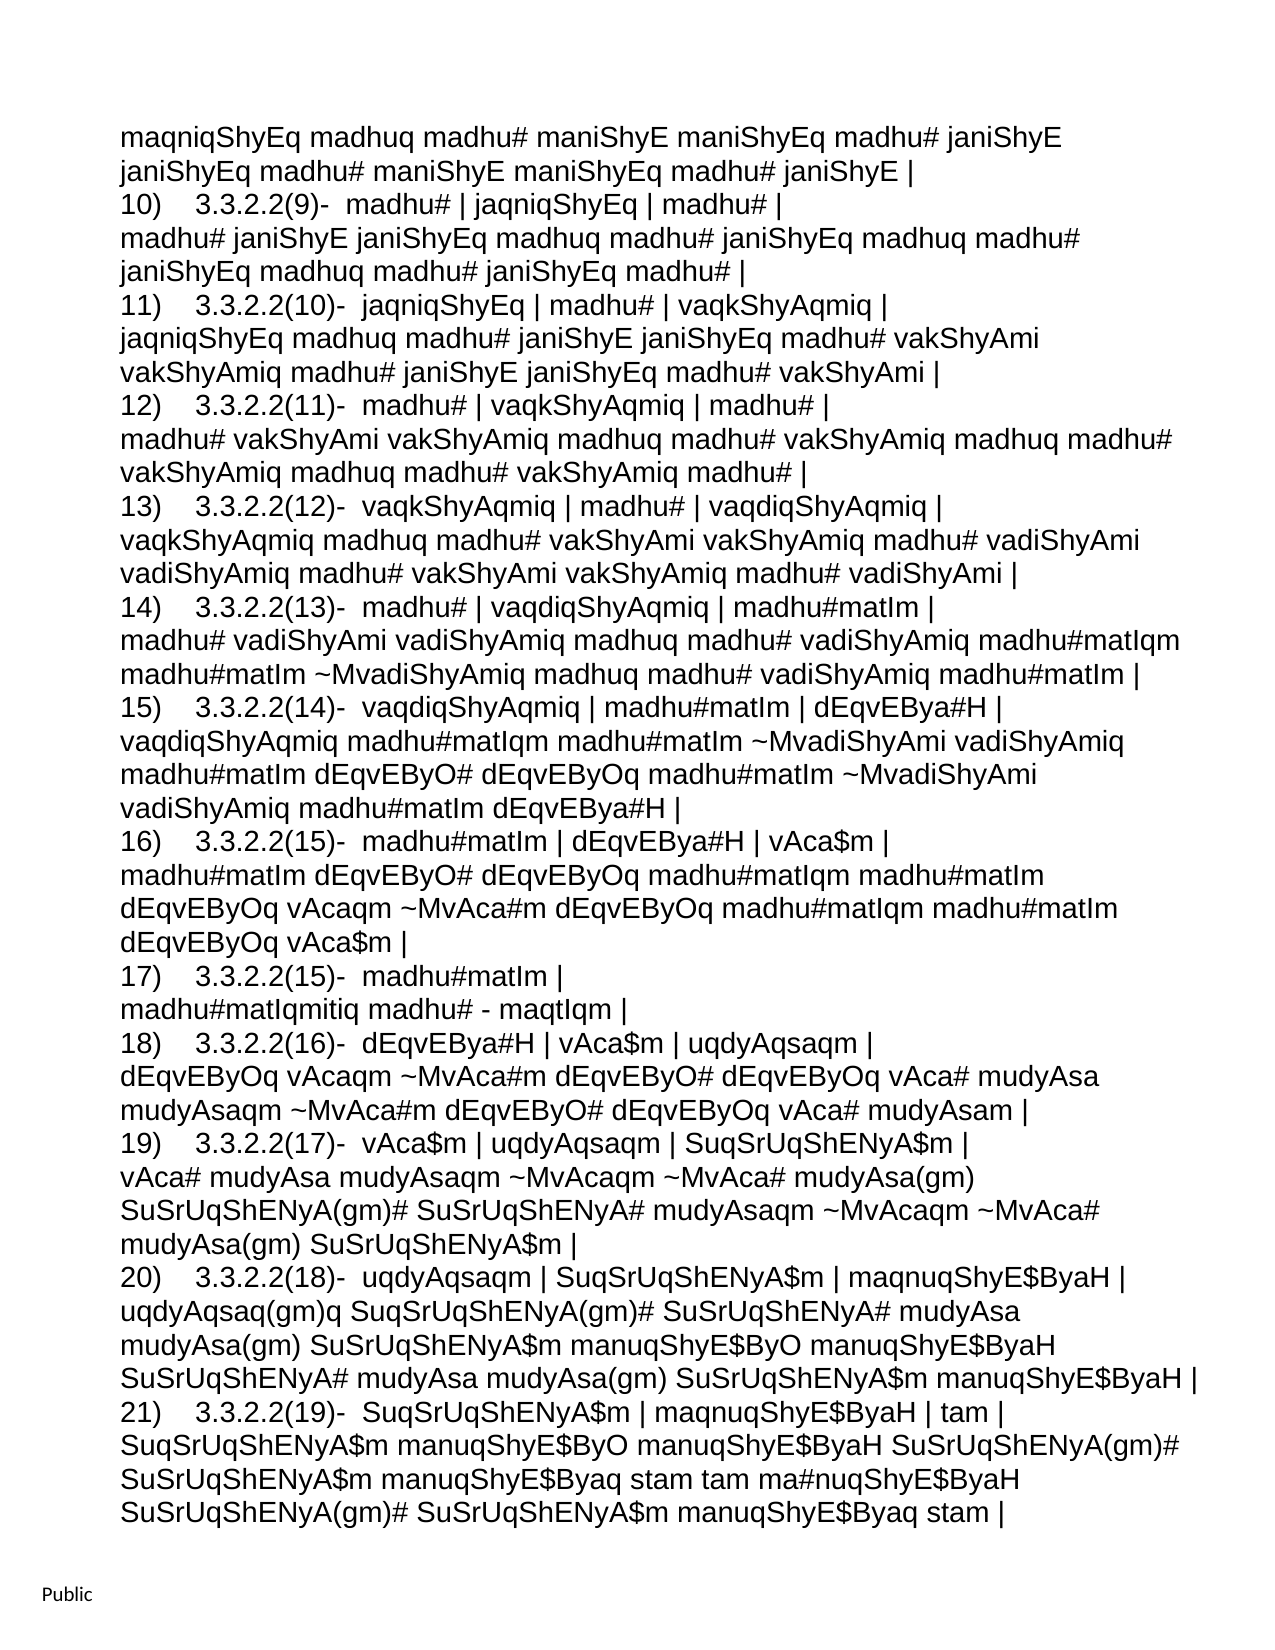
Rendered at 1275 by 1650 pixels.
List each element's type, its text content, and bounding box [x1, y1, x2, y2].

text madhu# vadiShyAmi vadiShyAmiq madhuq madhu# vadiShyAmiq madhu#matIqm madhu#matIm ~MvadiShyAmiq madhuq madhu# vadiShyAmiq madhu#matIm | [120, 623, 1200, 690]
text 16) 3.3.2.2(15)- madhu#matIm | dEqvEBya#H | vAca$m | [120, 824, 1200, 858]
text 10) 3.3.2.2(9)- madhu# | jaqniqShyEq | madhu# | [120, 187, 1200, 221]
text madhu# vakShyAmi vakShyAmiq madhuq madhu# vakShyAmiq madhuq madhu# vakShyAmiq madhuq madhu# vakShyAmiq madhu# | [120, 422, 1200, 489]
text vaqdiqShyAqmiq madhu#matIqm madhu#matIm ~MvadiShyAmi vadiShyAmiq madhu#matIm dEqvEByO# dEqvEByOq madhu#matIm ~MvadiShyAmi vadiShyAmiq madhu#matIm dEqvEBya#H | [120, 724, 1200, 824]
text madhu#matIm dEqvEByO# dEqvEByOq madhu#matIqm madhu#matIm dEqvEByOq vAcaqm ~MvAca#m dEqvEByOq madhu#matIqm madhu#matIm dEqvEByOq vAca$m | [120, 858, 1200, 958]
text 14) 3.3.2.2(13)- madhu# | vaqdiqShyAqmiq | madhu#matIm | [120, 589, 1200, 623]
text 15) 3.3.2.2(14)- vaqdiqShyAqmiq | madhu#matIm | dEqvEBya#H | [120, 690, 1200, 724]
text jaqniqShyEq madhuq madhu# janiShyE janiShyEq madhu# vakShyAmi vakShyAmiq madhu# janiShyE janiShyEq madhu# vakShyAmi | [120, 321, 1200, 388]
text uqdyAqsaq(gm)q SuqSrUqShENyA(gm)# SuSrUqShENyA# mudyAsa mudyAsa(gm) SuSrUqShENyA$m manuqShyE$ByO manuqShyE$ByaH SuSrUqShENyA# mudyAsa mudyAsa(gm) SuSrUqShENyA$m manuqShyE$ByaH | [120, 1294, 1200, 1394]
text 18) 3.3.2.2(16)- dEqvEBya#H | vAca$m | uqdyAqsaqm | [120, 1026, 1200, 1059]
text dEqvEByOq vAcaqm ~MvAca#m dEqvEByO# dEqvEByOq vAca# mudyAsa mudyAsaqm ~MvAca#m dEqvEByO# dEqvEByOq vAca# mudyAsam | [120, 1059, 1200, 1126]
text 12) 3.3.2.2(11)- madhu# | vaqkShyAqmiq | madhu# | [120, 388, 1200, 422]
text SuqSrUqShENyA$m manuqShyE$ByO manuqShyE$ByaH SuSrUqShENyA(gm)# SuSrUqShENyA$m manuqShyE$Byaq stam tam ma#nuqShyE$ByaH SuSrUqShENyA(gm)# SuSrUqShENyA$m manuqShyE$Byaq stam | [120, 1428, 1200, 1529]
text vAca# mudyAsa mudyAsaqm ~MvAcaqm ~MvAca# mudyAsa(gm) SuSrUqShENyA(gm)# SuSrUqShENyA# mudyAsaqm ~MvAcaqm ~MvAca# mudyAsa(gm) SuSrUqShENyA$m | [120, 1160, 1200, 1260]
text maqniqShyEq madhuq madhu# maniShyE maniShyEq madhu# janiShyE janiShyEq madhu# maniShyE maniShyEq madhu# janiShyE | [120, 120, 1200, 187]
text 20) 3.3.2.2(18)- uqdyAqsaqm | SuqSrUqShENyA$m | maqnuqShyE$ByaH | [120, 1260, 1200, 1294]
text 11) 3.3.2.2(10)- jaqniqShyEq | madhu# | vaqkShyAqmiq | [120, 288, 1200, 321]
text madhu#matIqmitiq madhu# - maqtIqm | [120, 992, 1200, 1026]
text madhu# janiShyE janiShyEq madhuq madhu# janiShyEq madhuq madhu# janiShyEq madhuq madhu# janiShyEq madhu# | [120, 221, 1200, 288]
text 19) 3.3.2.2(17)- vAca$m | uqdyAqsaqm | SuqSrUqShENyA$m | [120, 1126, 1200, 1160]
text vaqkShyAqmiq madhuq madhu# vakShyAmi vakShyAmiq madhu# vadiShyAmi vadiShyAmiq madhu# vakShyAmi vakShyAmiq madhu# vadiShyAmi | [120, 522, 1200, 589]
text 21) 3.3.2.2(19)- SuqSrUqShENyA$m | maqnuqShyE$ByaH | tam | [120, 1394, 1200, 1428]
text 17) 3.3.2.2(15)- madhu#matIm | [120, 958, 1200, 992]
text 13) 3.3.2.2(12)- vaqkShyAqmiq | madhu# | vaqdiqShyAqmiq | [120, 489, 1200, 522]
